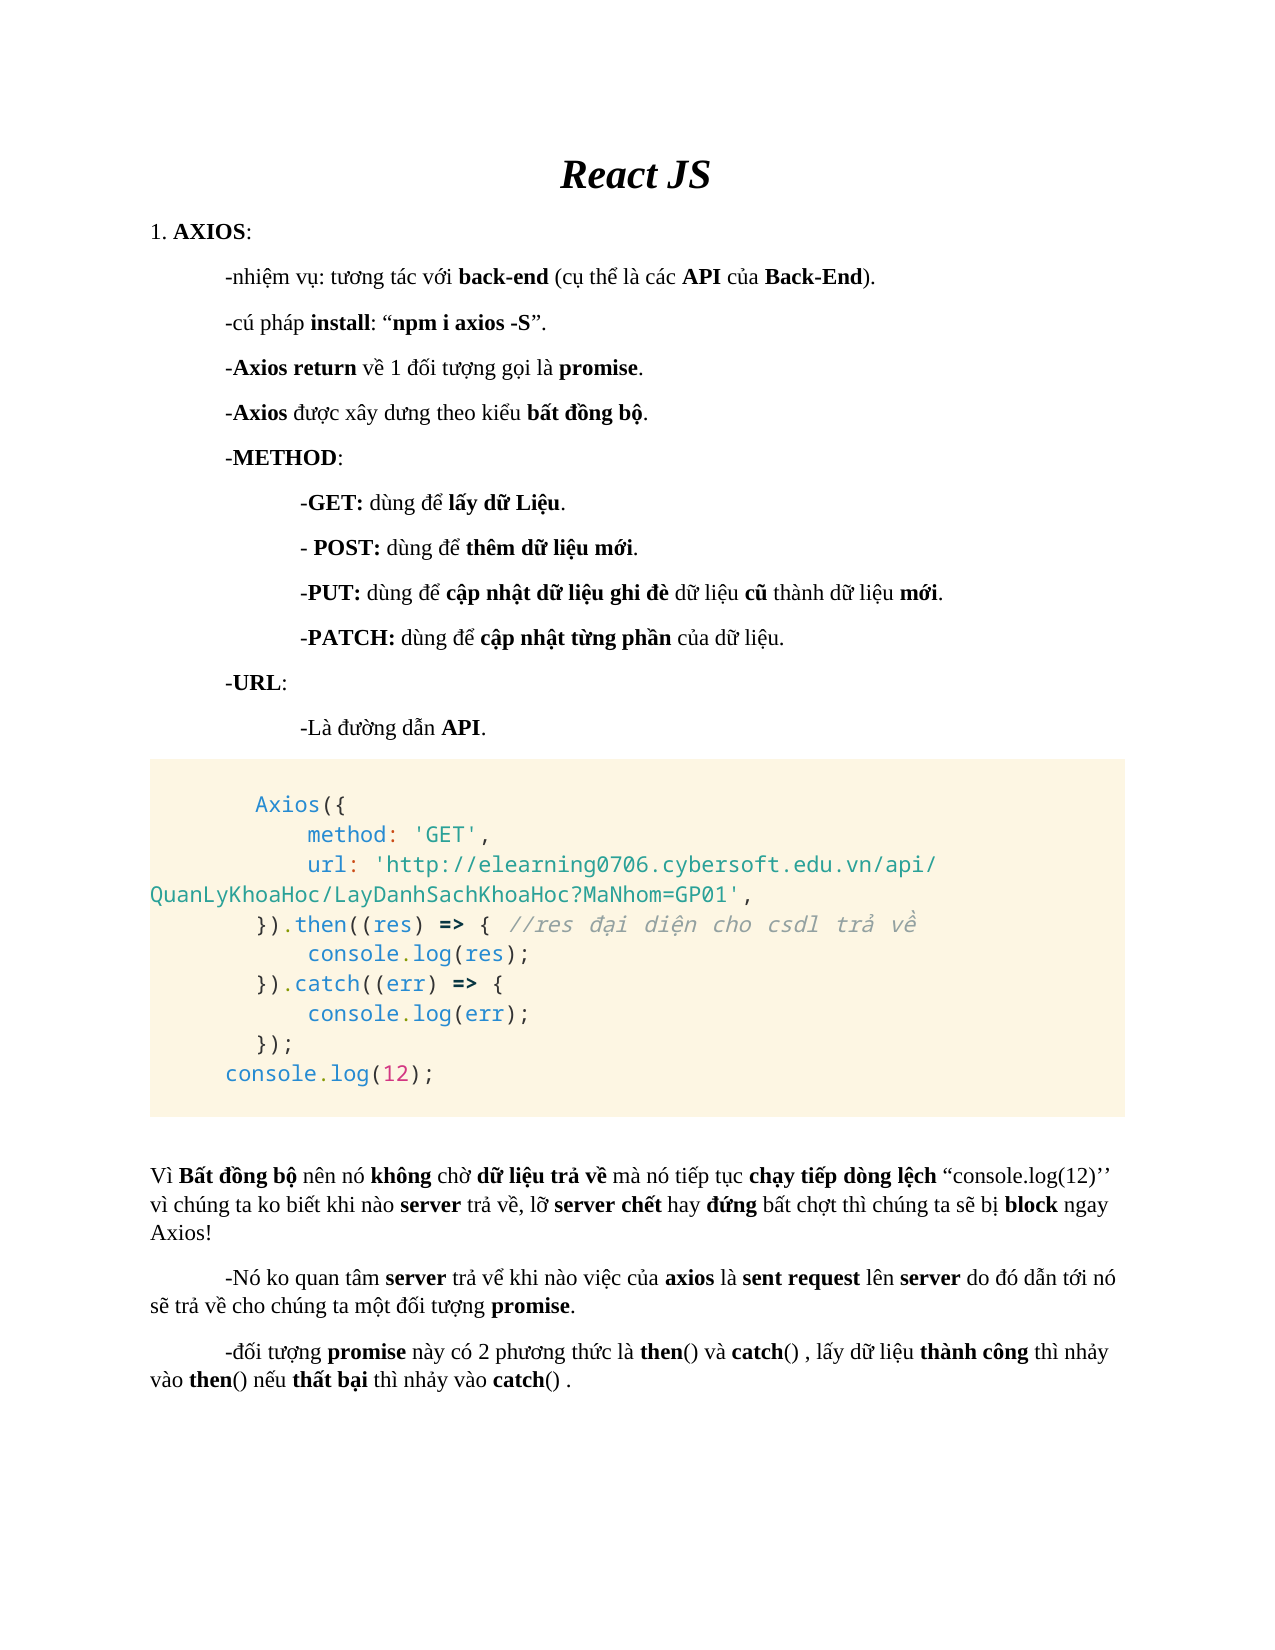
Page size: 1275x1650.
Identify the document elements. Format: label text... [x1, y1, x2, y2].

text - POST: dùng để thêm dữ liệu mới. [225, 534, 1125, 560]
text -Nó ko quan tâm server trả vể khi nào việc của axios là sent request lên server do đó dẫn tới nó sẽ trả về cho chúng ta một đối tượng promise. [150, 1264, 1125, 1319]
text }).then((res) => { //res đại diện cho csdl trả về [150, 908, 1125, 938]
text -METHOD: [150, 444, 1125, 470]
text 1. AXIOS: [150, 218, 1125, 245]
text -GET: dùng để lấy dữ Liệu. [150, 489, 1125, 515]
text -Axios return về 1 đối tượng gọi là promise. [150, 354, 1125, 380]
text -URL: [150, 669, 1125, 696]
text method: 'GET', [150, 819, 1125, 849]
text -cú pháp install: “npm i axios -S”. [150, 308, 1125, 335]
text -PATCH: dùng để cập nhật từng phần của dữ liệu. [225, 624, 1125, 651]
text -Axios được xây dưng theo kiểu bất đồng bộ. [150, 399, 1125, 425]
text -Là đường dẫn API. [150, 714, 1125, 741]
text Axios({ [150, 789, 1125, 819]
text -đối tượng promise này có 2 phương thức là then() và catch() , lấy dữ liệu thành công thì nhảy vào then() nếu thất bại thì nhảy vào catch() . [150, 1338, 1125, 1392]
text React JS [150, 150, 1125, 198]
text -nhiệm vụ: tương tác với back-end (cụ thể là các API của Back-End). [150, 263, 1125, 290]
text console.log(res); [150, 938, 1125, 968]
text url: 'http://elearning0706.cybersoft.edu.vn/api/QuanLyKhoaHoc/LayDanhSachKhoaHoc?MaNhom=GP01', [150, 849, 1125, 908]
text }); [150, 1028, 1125, 1057]
text -PUT: dùng để cập nhật dữ liệu ghi đè dữ liệu cũ thành dữ liệu mới. [225, 579, 1125, 606]
text console.log(err); [150, 998, 1125, 1028]
text Vì Bất đồng bộ nên nó không chờ dữ liệu trả về mà nó tiếp tục chạy tiếp dòng lệch “console.log(12)’’ vì chúng ta ko biết khi nào server trả về, lỡ server chết hay đứng bất chợt thì chúng ta sẽ bị block ngay Axios! [150, 1162, 1125, 1245]
text console.log(12); [150, 1057, 1125, 1087]
text }).catch((err) => { [150, 968, 1125, 998]
